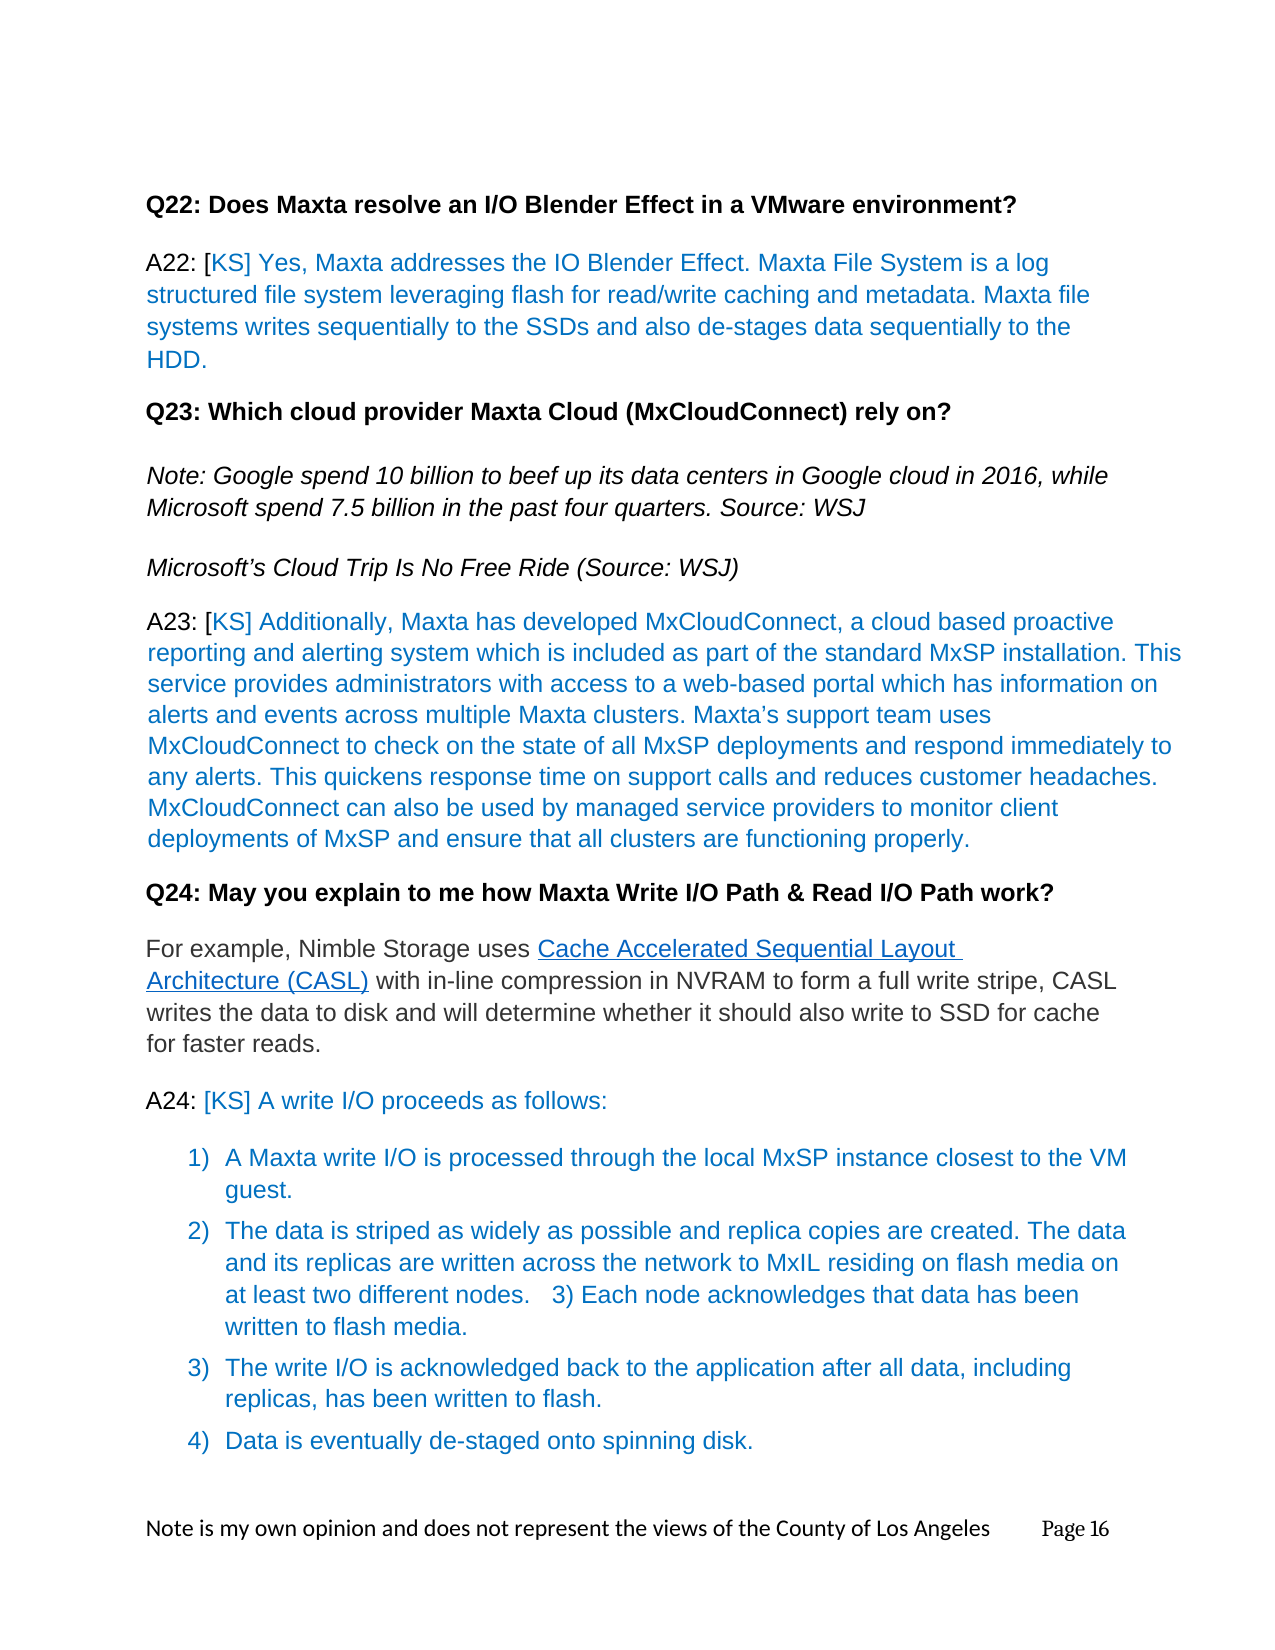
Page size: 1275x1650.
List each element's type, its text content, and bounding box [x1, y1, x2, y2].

list The write I/O is acknowledged back to the application after all data, including replicas, has been written to flash. [187, 1352, 1136, 1413]
text Q22: Does Maxta resolve an I/O Blender Effect in a VMware environment? [146, 190, 1189, 219]
text A23: [KS] Additionally, Maxta has developed MxCloudConnect, a cloud based proactive reporting and alerting system which is included as part of the standard MxSP installation. This service provides administrators with access to a web-based portal which has information on alerts and events across multiple Maxta clusters. Maxta’s support team uses MxCloudConnect to check on the state of all MxSP deployments and respond immediately to any alerts. This quickens response time on support calls and reduces customer headaches. MxCloudConnect can also be used by managed service providers to monitor client deployments of MxSP and ensure that all clusters are functioning properly. [146, 607, 1189, 853]
text A22: [KS] Yes, Maxta addresses the IO Blender Effect. Maxta File System is a log structured file system leveraging flash for read/write caching and metadata. Maxta file systems writes sequentially to the SSDs and also de-stages data sequentially to the HDD. [145, 248, 1135, 374]
subtitle Q24: May you explain to me how Maxta Write I/O Path & Read I/O Path work? [145, 878, 1189, 907]
text Microsoft spend 7.5 billion in the past four quarters. Source: WSJ [146, 493, 1189, 522]
text Microsoft’s Cloud Trip Is No Free Ride (Source: WSJ) [146, 553, 1189, 582]
text Q23: Which cloud provider Maxta Cloud (MxCloudConnect) rely on? [145, 397, 1189, 426]
text Note: Google spend 10 billion to beef up its data centers in Google cloud in 2016, while [146, 461, 1189, 489]
text A24: [KS] A write I/O proceeds as follows: [145, 1086, 1128, 1115]
list A Maxta write I/O is processed through the local MxSP instance closest to the VM guest. [187, 1143, 1136, 1203]
list The data is striped as widely as possible and replica copies are created. The data and its replicas are written across the network to MxIL residing on flash media on at least two different nodes. 3) Each node acknowledges that data has been written to flash media. [187, 1216, 1136, 1341]
list Data is eventually de-staged onto spinning disk. [187, 1426, 1136, 1455]
text For example, Nimble Storage uses Cache Accelerated Sequential Layout Architecture (CASL) with in-line compression in NVRAM to form a full write stripe, CASL writes the data to disk and will determine whether it should also write to SSD for cache for faster reads. [145, 934, 1128, 1058]
